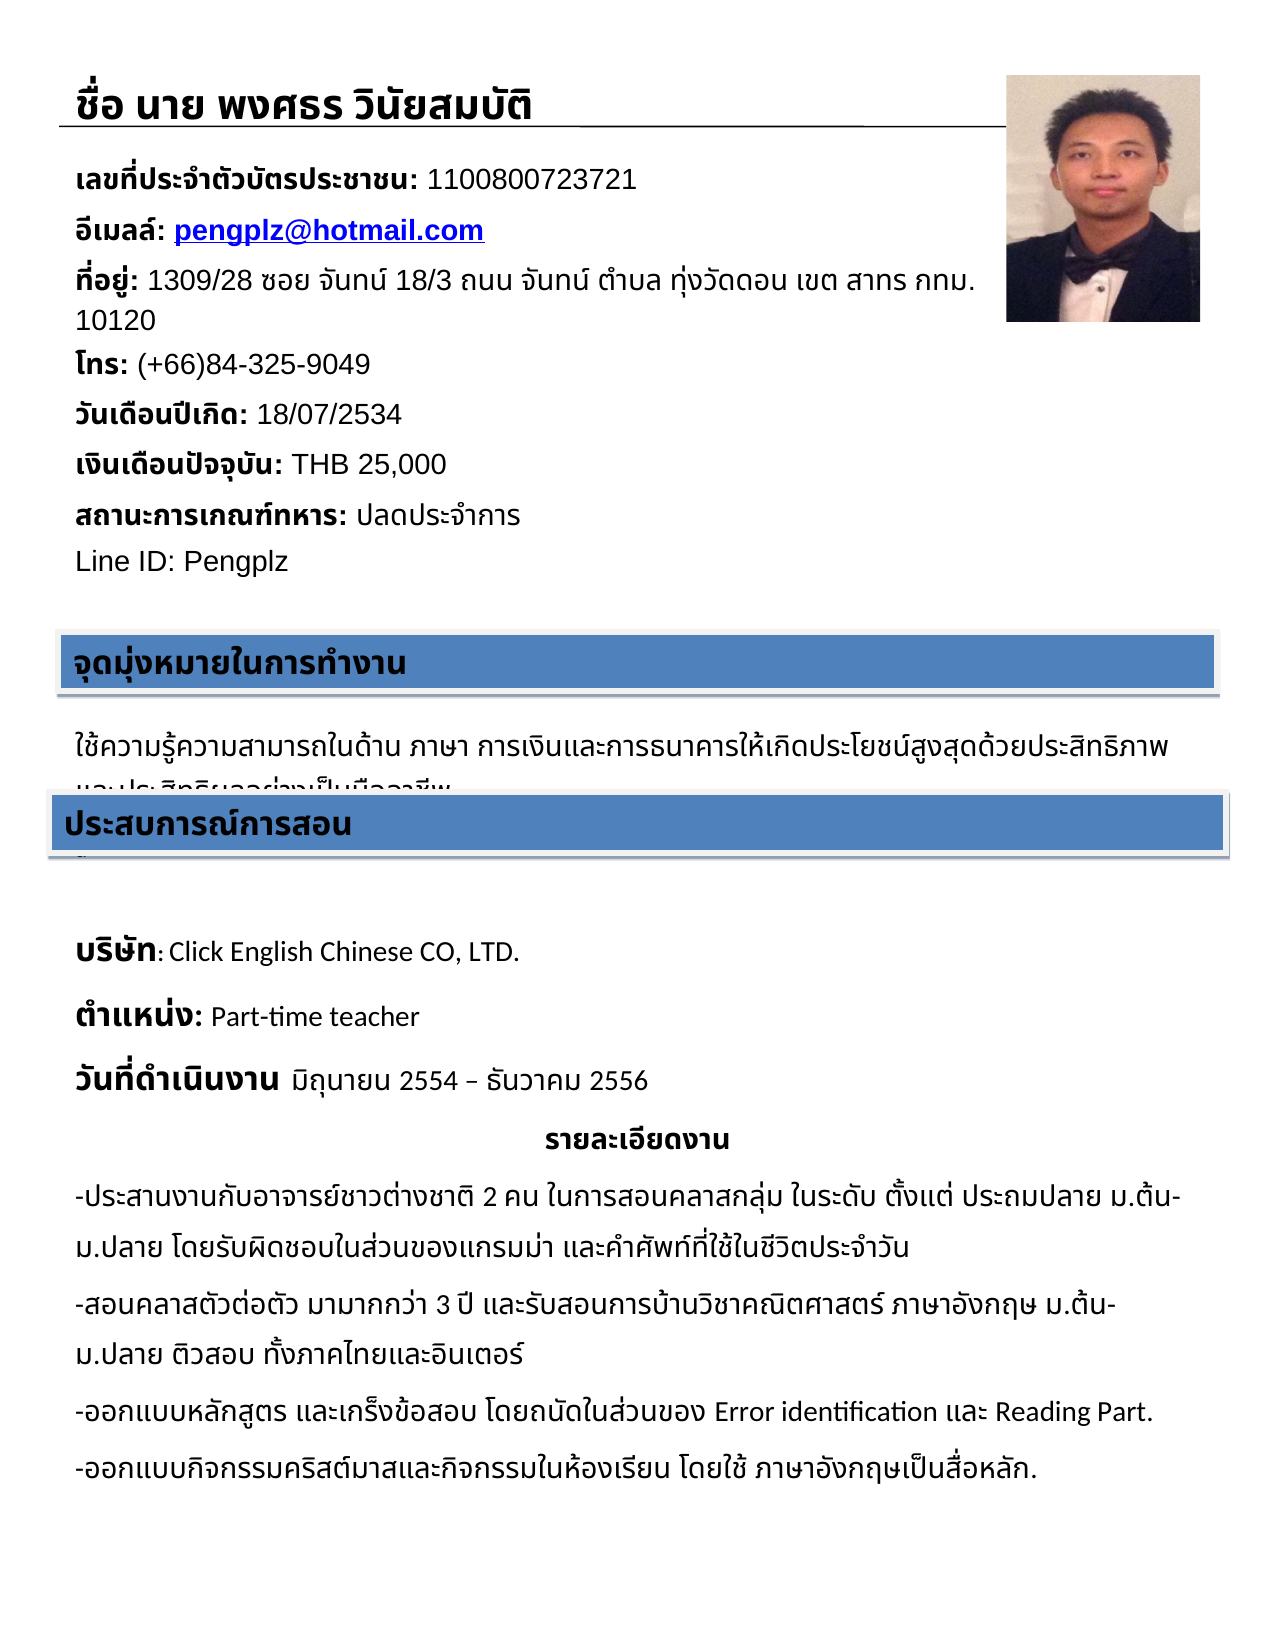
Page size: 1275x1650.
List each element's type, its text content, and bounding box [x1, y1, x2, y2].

text เลขที่ประจำตัวบัตรประชาชน: 1100800723721 [75, 159, 1006, 203]
text ใช้ความรู้ความสามารถในด้าน ภาษา การเงินและการธนาคารให้เกิดประโยชน์สูงสุดด้วยประสิทธิภาพและประสิทธิผลอย่างเป็นมืออาชีพ [75, 726, 1200, 789]
picture [1006, 75, 1200, 322]
text ชื่อ นาย พงศธร วินัยสมบัติ [75, 75, 1006, 125]
text อีเมลล์: pengplz@hotmail.com [75, 209, 1006, 253]
text Line ID: Pengplz [75, 544, 1200, 578]
text บริษัท: Click English Chinese CO, LTD. [75, 926, 1200, 977]
text -ออกแบบกิจกรรมคริสต์มาสและกิจกรรมในห้องเรียน โดยใช้ ภาษาอังกฤษเป็นสื่อหลัก. [75, 1448, 1200, 1492]
text ตำแหน่ง: Part-time teacher [75, 991, 1200, 1041]
text วันที่ดำเนินงาน มิถุนายน 2554 – ธันวาคม 2556 [75, 1055, 1200, 1105]
text เงินเดือนปัจจุบัน: THB 25,000 [75, 444, 1200, 488]
text สถานะการเกณฑ์ทหาร: ปลดประจำการ [75, 494, 1200, 538]
text ที่อยู่: 1309/28 ซอย จันทน์ 18/3 ถนน จันทน์ ตำบล ทุ่งวัดดอน เขต สาทร กทม. 10120 [75, 259, 1200, 337]
text -สอนคลาสตัวต่อตัว มามากกว่า 3 ปี และรับสอนการบ้านวิชาคณิตศาสตร์ ภาษาอังกฤษ ม.ต้น-ม.ปลาย ติวสอบ ทั้งภาคไทยและอินเตอร์ [75, 1283, 1200, 1378]
text วันเดือนปีเกิด: 18/07/2534 [75, 393, 1200, 438]
text -ประสานงานกับอาจารย์ชาวต่างชาติ 2 คน ในการสอนคลาสกลุ่ม ในระดับ ตั้งแต่ ประถมปลาย ม.ต้น-ม.ปลาย โดยรับผิดชอบในส่วนของแกรมม่า และคำศัพท์ที่ใช้ในชีวิตประจำวัน [75, 1176, 1200, 1270]
text รายละเอียดงาน [75, 1119, 1200, 1163]
text โทร: (+66)84-325-9049 [75, 343, 1200, 387]
text -ออกแบบหลักสูตร และเกร็งข้อสอบ โดยถนัดในส่วนของ Error identification และ Reading Part. [75, 1391, 1200, 1435]
